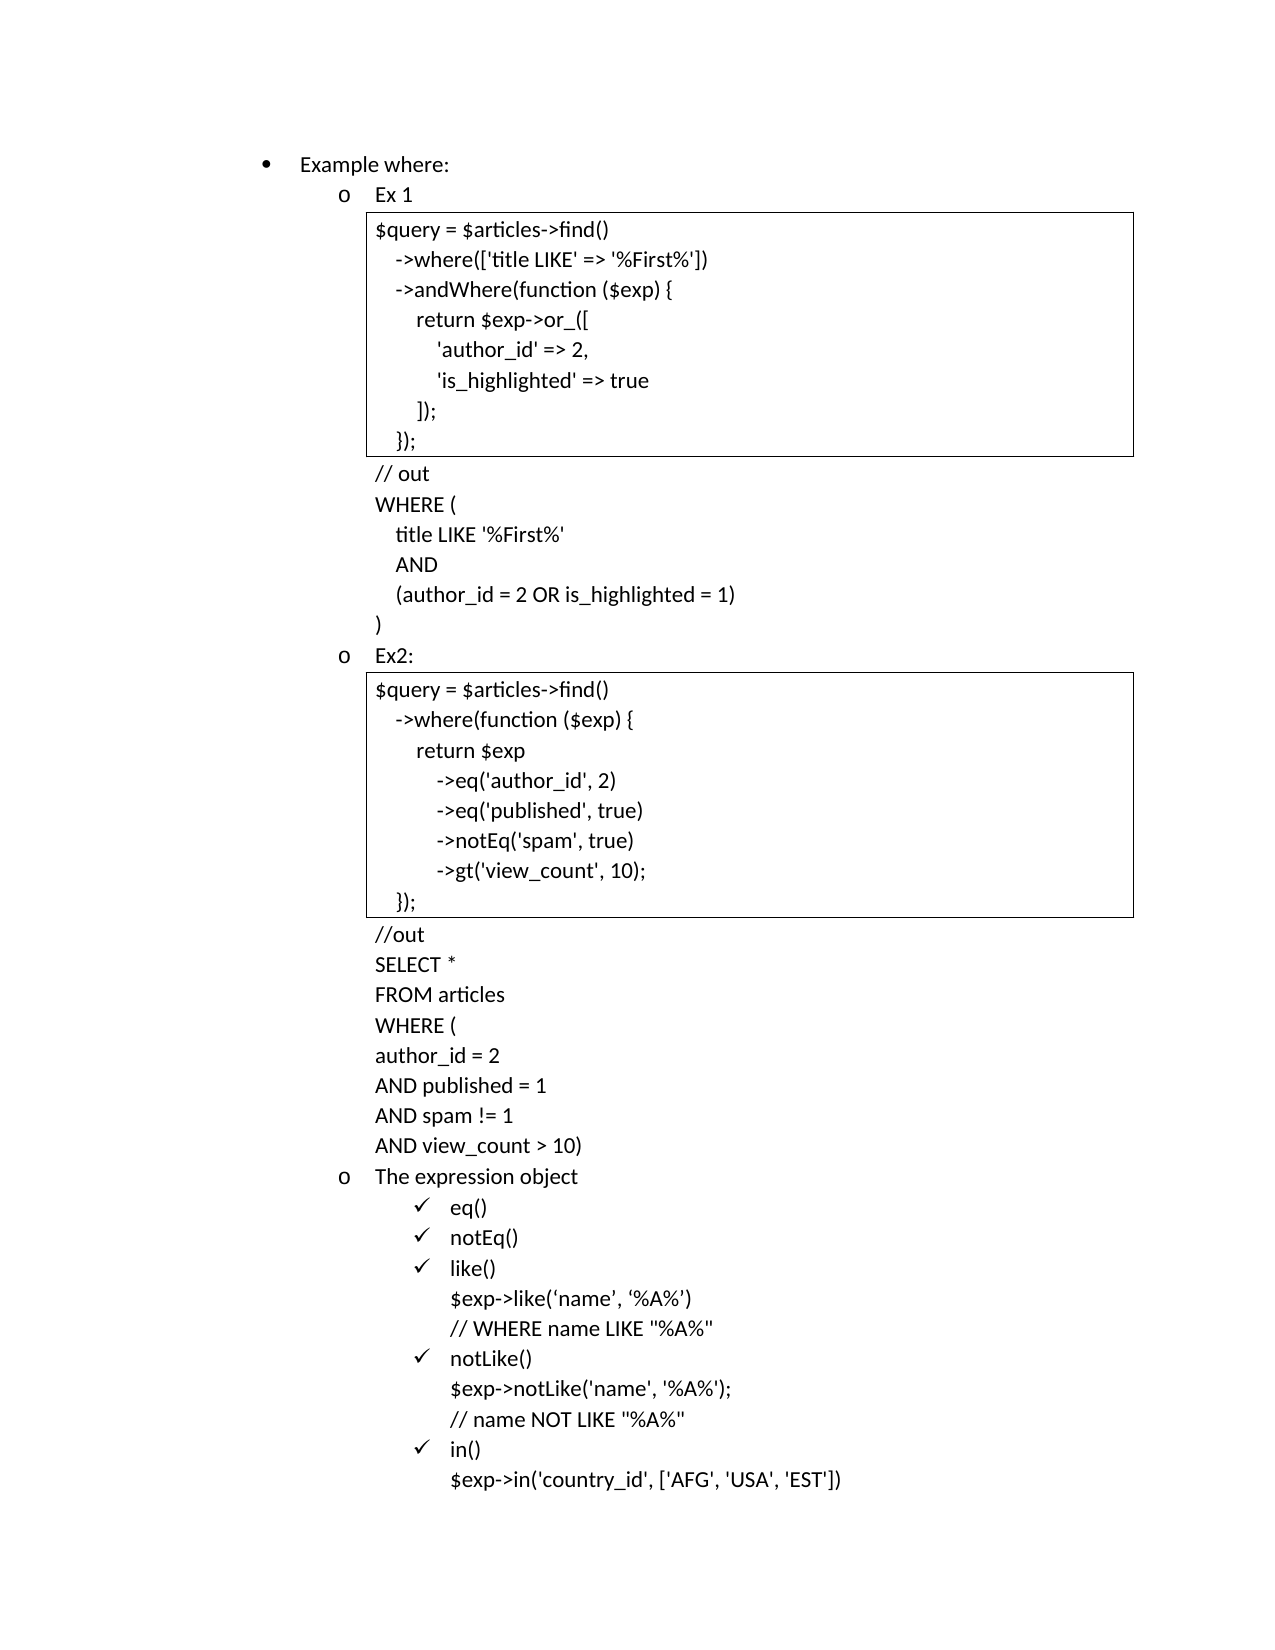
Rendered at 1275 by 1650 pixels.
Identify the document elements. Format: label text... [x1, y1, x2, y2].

list AND spam != 1 [375, 1101, 1125, 1129]
list ) [375, 611, 1125, 639]
list $query = $articles->find() [367, 673, 1133, 702]
list $query = $articles->find() [367, 213, 1133, 242]
list ->where(function ($exp) { [367, 702, 1133, 733]
list ->eq('author_id', 2) [367, 763, 1133, 793]
list The expression object [337, 1162, 1125, 1191]
list SELECT * [375, 950, 1125, 978]
list ]); [367, 393, 1133, 423]
list ->where(['title LIKE' => '%First%']) [367, 242, 1133, 272]
list like() [412, 1254, 1125, 1282]
list Ex2: [337, 641, 1125, 670]
list $exp->notLike('name', '%A%'); [450, 1374, 1125, 1403]
list return $exp->or_([ [367, 302, 1133, 332]
list 'is_highlighted' => true [367, 363, 1133, 393]
list // WHERE name LIKE "%A%" [450, 1314, 1125, 1342]
list ->gt('view_count', 10); [367, 853, 1133, 884]
list (author_id = 2 OR is_highlighted = 1) [375, 580, 1125, 608]
list ->eq('published', true) [367, 793, 1133, 823]
list 'author_id' => 2, [367, 332, 1133, 363]
list $exp->in('country_id', ['AFG', 'USA', 'EST']) [450, 1465, 1125, 1493]
list }); [367, 423, 1133, 456]
list author_id = 2 [375, 1041, 1125, 1069]
list // name NOT LIKE "%A%" [450, 1405, 1125, 1433]
list ->notEq('spam', true) [367, 823, 1133, 853]
list ->andWhere(function ($exp) { [367, 272, 1133, 302]
list Ex 1 [337, 180, 1125, 209]
list notEq() [412, 1223, 1125, 1252]
list eq() [412, 1193, 1125, 1221]
list AND view_count > 10) [375, 1132, 1125, 1160]
list notLike() [412, 1344, 1125, 1372]
list WHERE ( [375, 490, 1125, 518]
list $exp->like(‘name’, ‘%A%’) [450, 1284, 1125, 1312]
list return $exp [367, 733, 1133, 763]
list WHERE ( [375, 1011, 1125, 1039]
list AND [375, 550, 1125, 578]
list // out [375, 459, 1125, 488]
list title LIKE '%First%' [375, 520, 1125, 548]
list //out [375, 920, 1125, 948]
list FROM articles [375, 981, 1125, 1009]
list }); [367, 884, 1133, 917]
list AND published = 1 [375, 1071, 1125, 1099]
list in() [412, 1435, 1125, 1463]
list Example where: [262, 150, 1125, 178]
